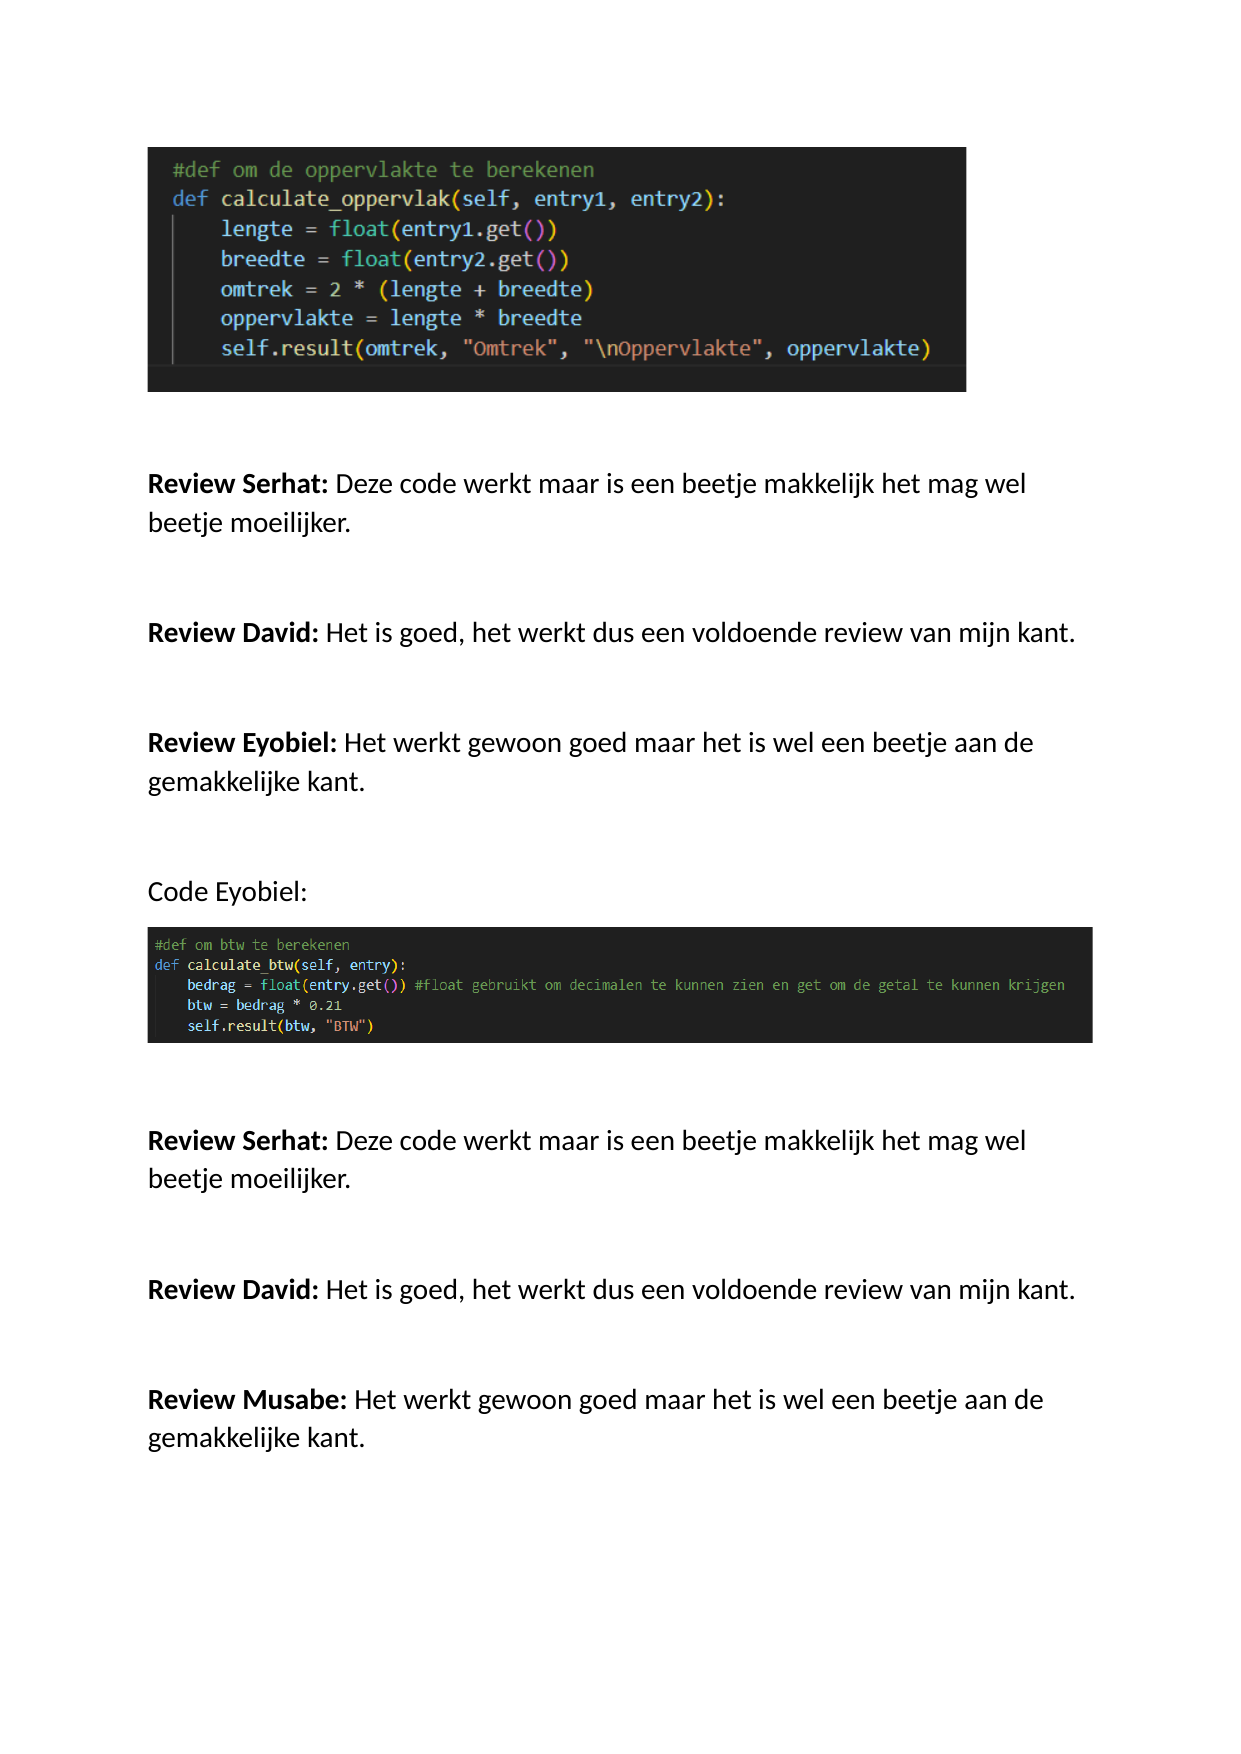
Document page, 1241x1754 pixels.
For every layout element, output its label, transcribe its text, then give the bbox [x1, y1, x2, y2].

text Review Serhat: Deze code werkt maar is een beetje makkelijk het mag wel beetje moeilijker. [148, 1122, 1093, 1196]
picture [147, 927, 1093, 1043]
text Review Eyobiel: Het werkt gewoon goed maar het is wel een beetje aan de gemakkelijke kant. [148, 724, 1093, 798]
text Code Eyobiel: [148, 873, 1093, 908]
text Review Serhat: Deze code werkt maar is een beetje makkelijk het mag wel beetje moeilijker. [148, 465, 1093, 539]
text Review Musabe: Het werkt gewoon goed maar het is wel een beetje aan de gemakkelijke kant. [148, 1381, 1093, 1455]
picture [147, 147, 967, 392]
text Review David: Het is goed, het werkt dus een voldoende review van mijn kant. [148, 1271, 1093, 1306]
text Review David: Het is goed, het werkt dus een voldoende review van mijn kant. [148, 614, 1093, 649]
